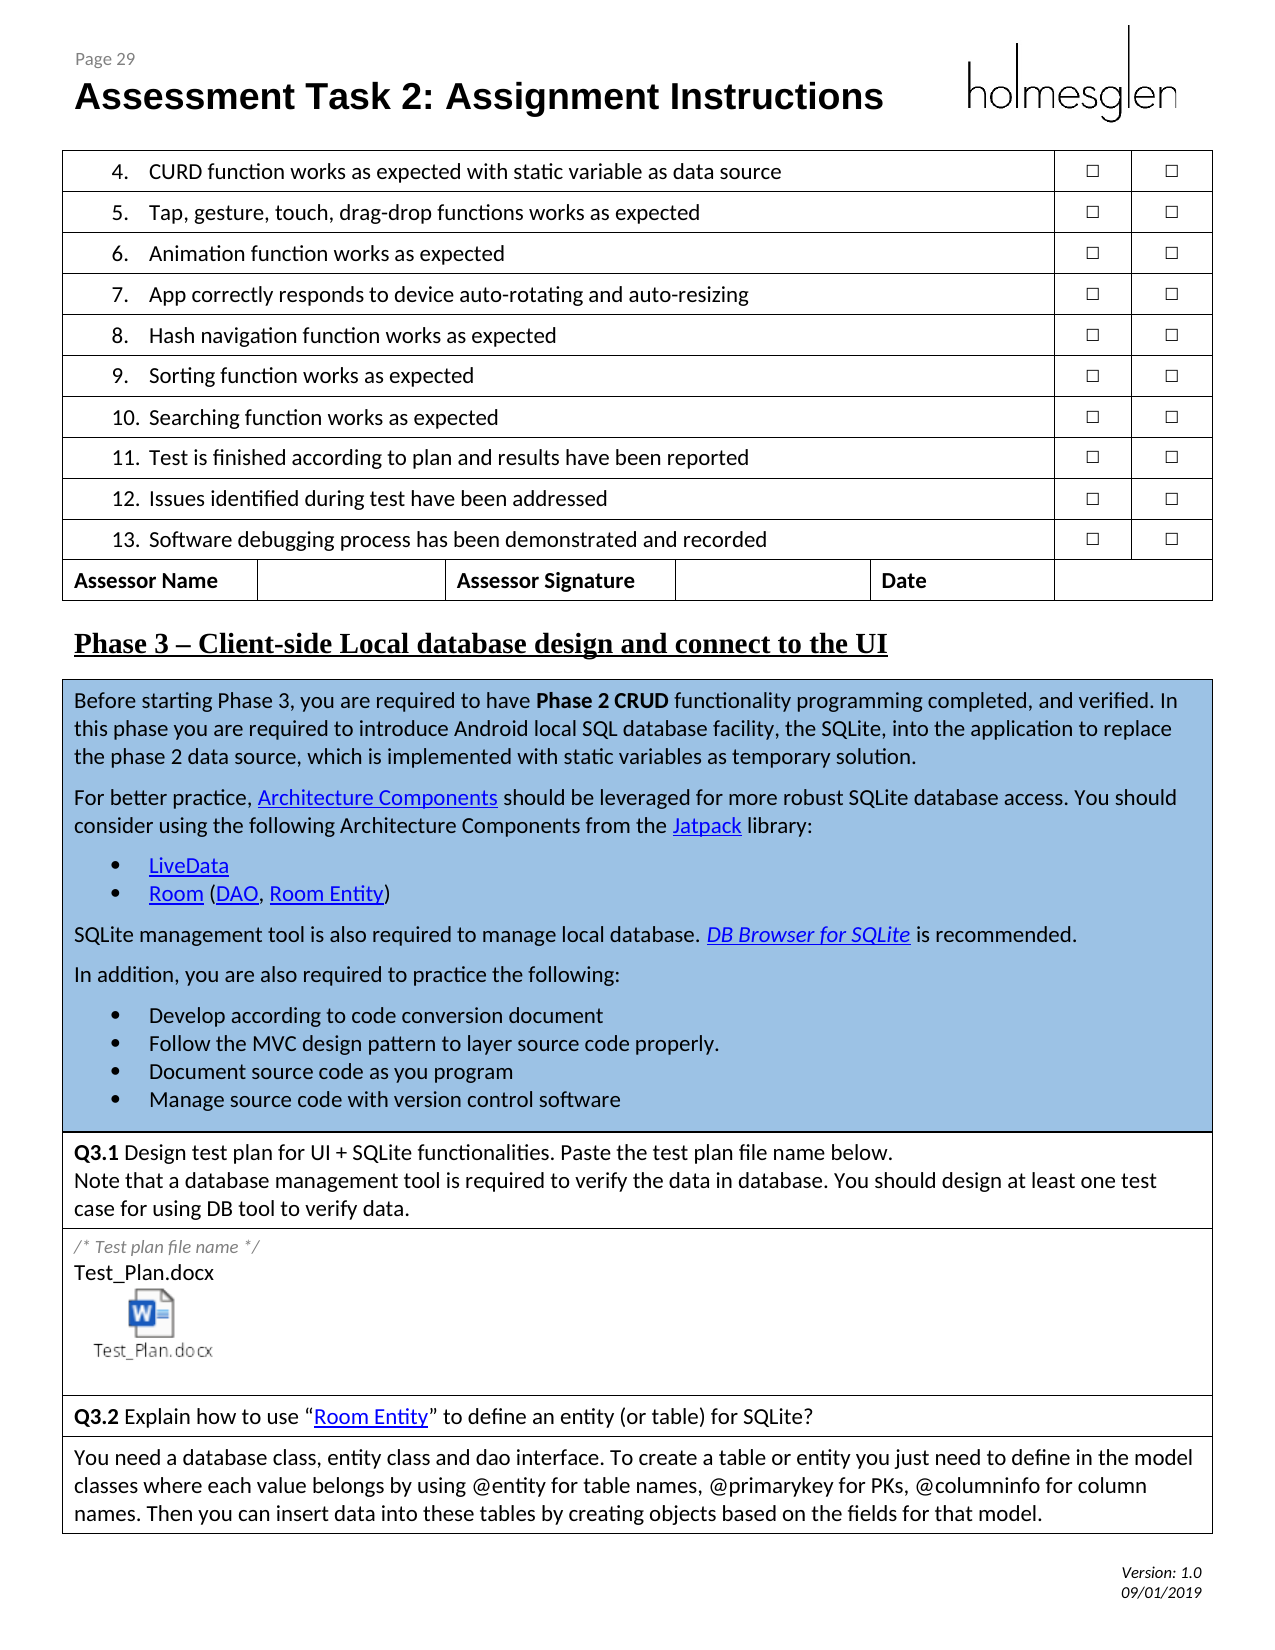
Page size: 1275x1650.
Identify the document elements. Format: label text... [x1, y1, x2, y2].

table_cell Animation function works as expected [63, 233, 1054, 273]
table_cell /* Test plan file name */ Test_Plan.docx [63, 1229, 1212, 1395]
table_header Before starting Phase 3, you are required to have Phase 2 CRUD functionality programming completed, and verified. In this phase you are required to introduce Android local SQL database facility, the SQLite, into the application to replace the phase 2 data source, which is implemented with static variables as temporary solution. For better practice, Architecture Components should be leveraged for more robust SQLite database access. You should consider using the following Architecture Components from the Jatpack library: LiveData Room (DAO, Room Entity) SQLite management tool is also required to manage local database. DB Browser for SQLite is recommended. In addition, you are also required to practice the following: Develop according to code conversion document Follow the MVC design pattern to layer source code properly. Document source code as you program Manage source code with version control software [63, 680, 1212, 1131]
table_cell Tap, gesture, touch, drag-drop functions works as expected [63, 192, 1054, 232]
table_cell App correctly responds to device auto-rotating and auto-resizing [63, 274, 1054, 314]
picture [948, 25, 1177, 143]
table_cell Assessor Signature [446, 560, 675, 600]
table_cell [676, 560, 870, 600]
table_cell CURD function works as expected with static variable as data source [63, 151, 1054, 191]
text Phase 3 – Client-side Local database design and connect to the UI [74, 626, 1201, 660]
table_cell Hash navigation function works as expected [63, 315, 1054, 355]
table_cell Searching function works as expected [63, 397, 1054, 437]
table_cell Q3.2 Explain how to use “Room Entity” to define an entity (or table) for SQLite? [63, 1396, 1212, 1436]
table_cell Issues identified during test have been addressed [63, 479, 1054, 518]
table_cell Date [871, 560, 1054, 600]
table_cell Sorting function works as expected [63, 356, 1054, 396]
table_cell You need a database class, entity class and dao interface. To create a table or entity you just need to define in the model classes where each value belongs by using @entity for table names, @primarykey for PKs, @columninfo for column names. Then you can insert data into these tables by creating objects based on the fields for that model. [63, 1437, 1212, 1533]
table_cell [258, 560, 445, 600]
table_cell Q3.1 Design test plan for UI + SQLite functionalities. Paste the test plan file name below. Note that a database management tool is required to verify the data in database. You should design at least one test case for using DB tool to verify data. [63, 1133, 1212, 1228]
table_cell [1055, 560, 1212, 600]
table_cell Test is finished according to plan and results have been reported [63, 438, 1054, 477]
table_cell Assessor Name [63, 560, 257, 600]
table_cell Software debugging process has been demonstrated and recorded [63, 520, 1054, 559]
